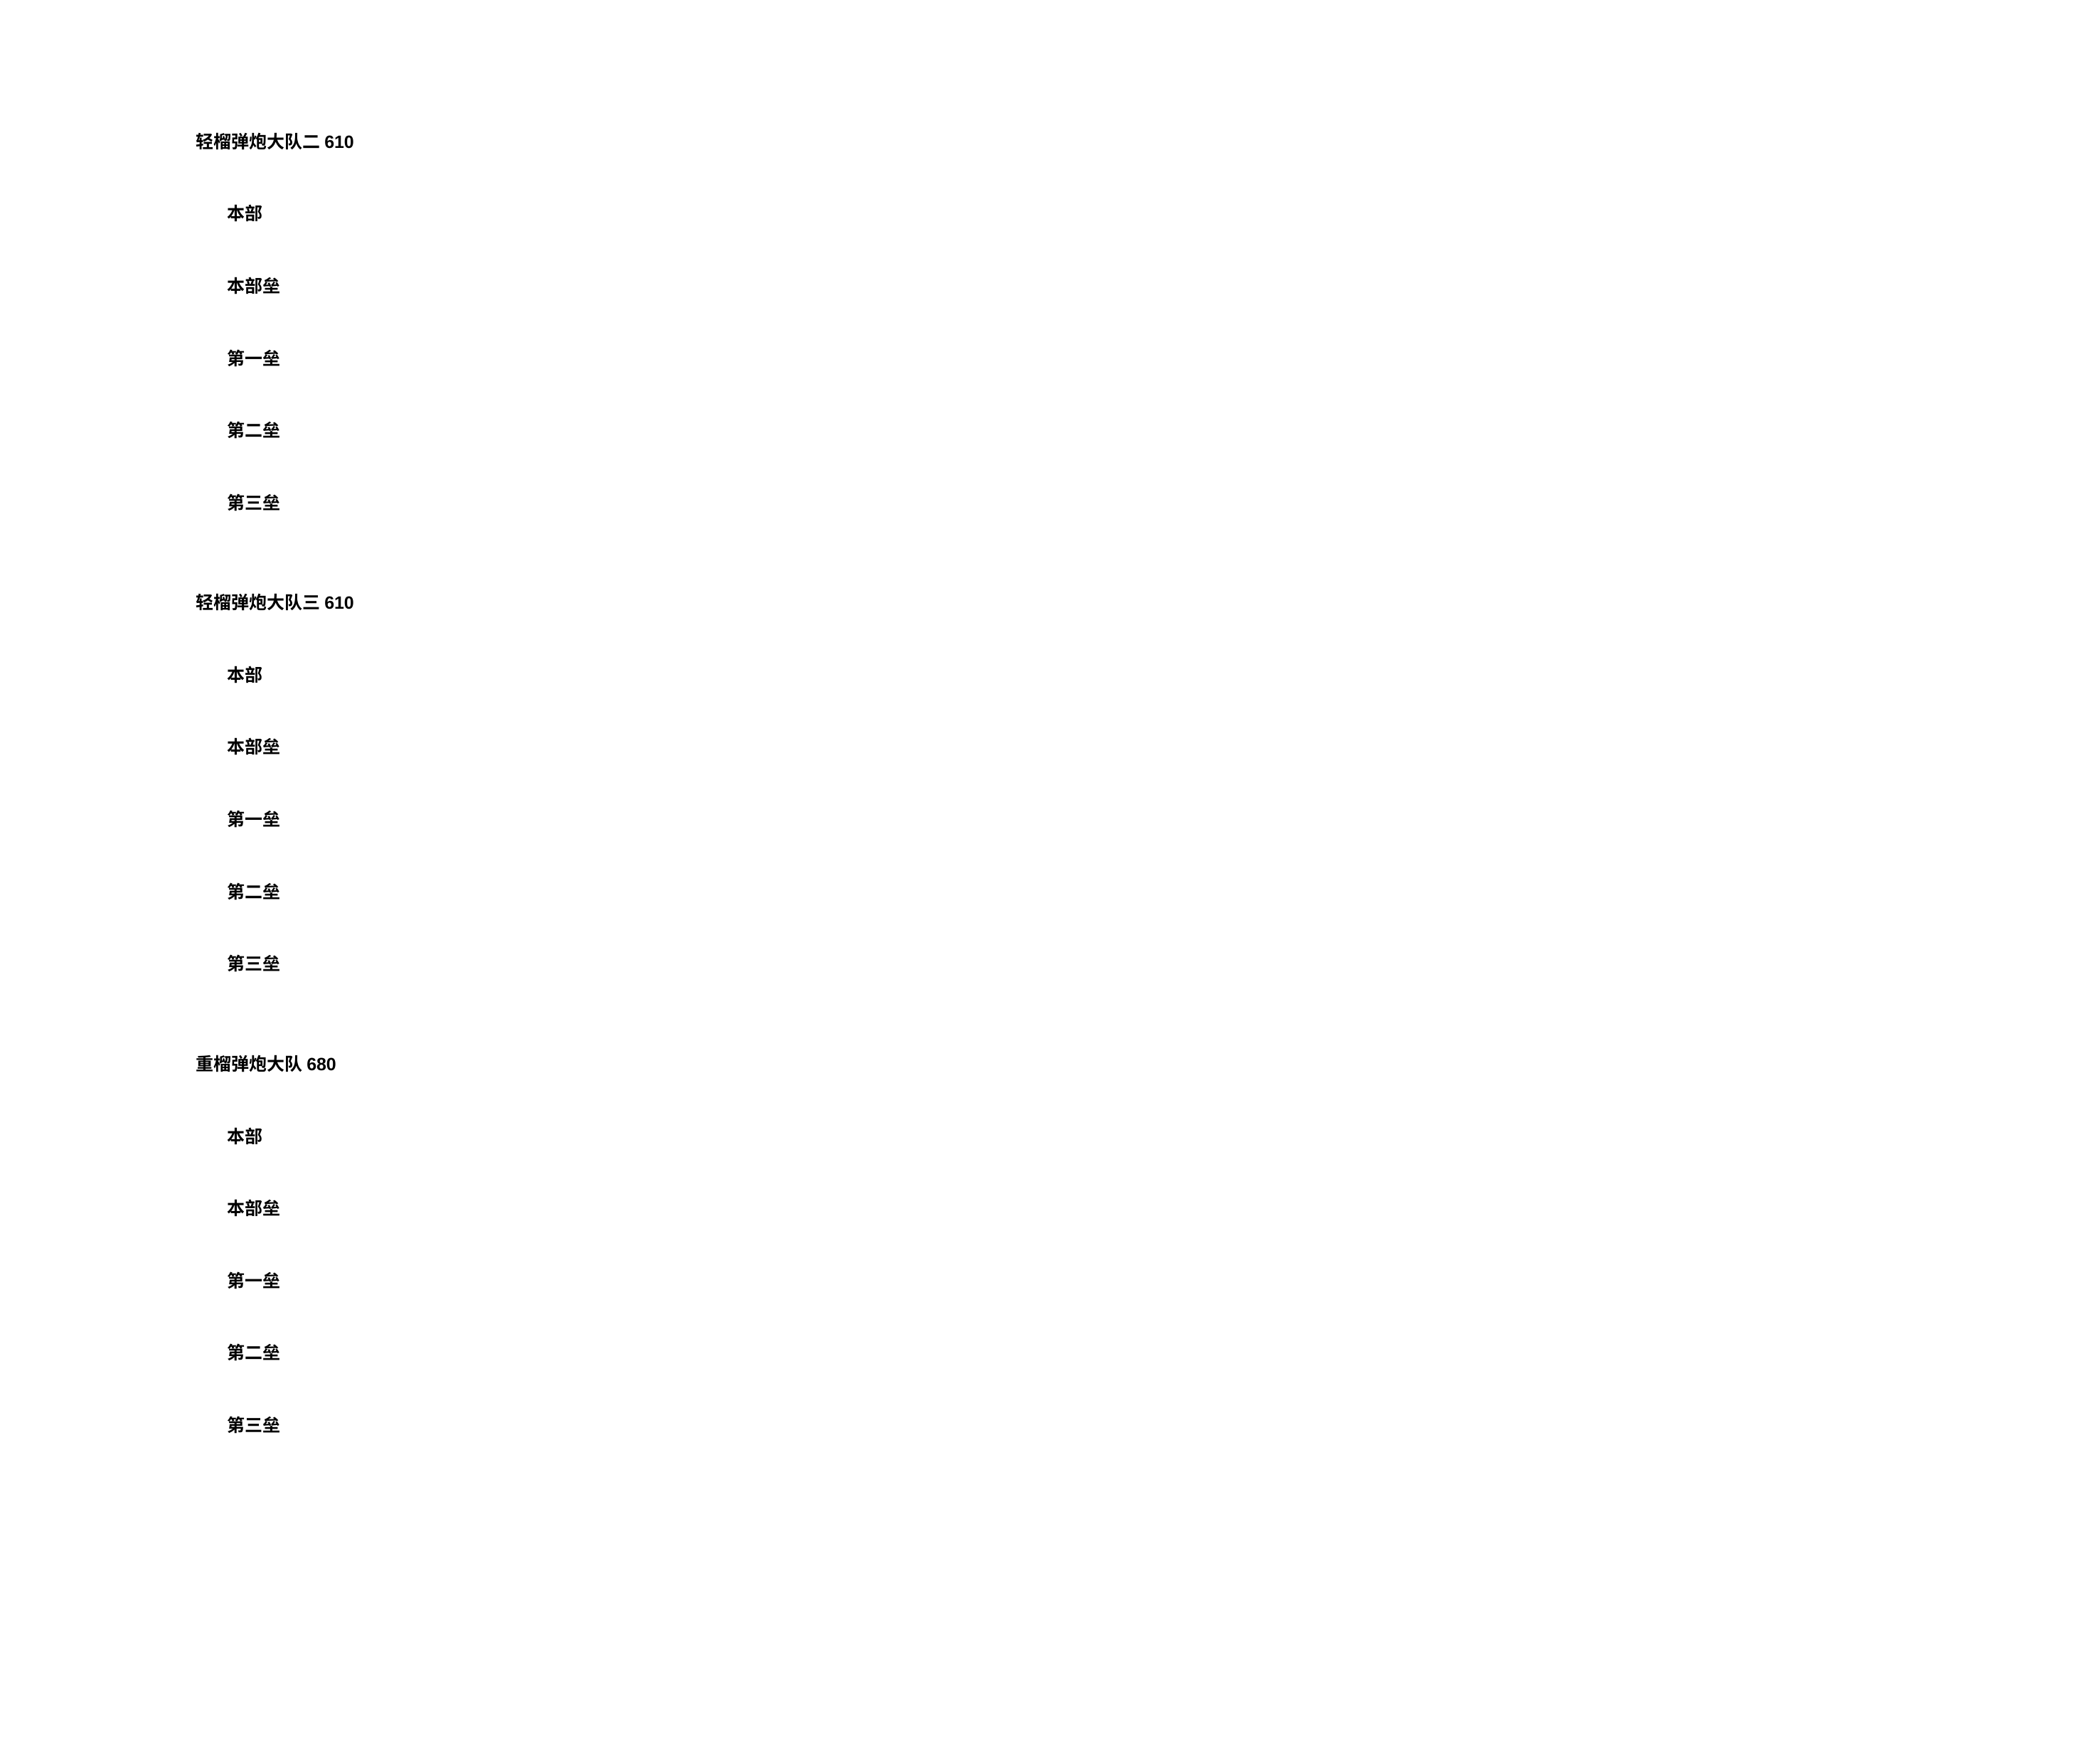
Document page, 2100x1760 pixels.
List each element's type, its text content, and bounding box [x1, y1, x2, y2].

subtitle 第二垒 [196, 868, 1966, 914]
subtitle 本部垒 [196, 723, 1966, 769]
subtitle 本部垒 [196, 262, 1966, 308]
subtitle 本部垒 [196, 1184, 1966, 1230]
subtitle 第二垒 [196, 1328, 1966, 1375]
subtitle 轻榴弹炮大队二 610 [165, 117, 1966, 164]
subtitle 第一垒 [196, 1257, 1966, 1303]
subtitle 第一垒 [196, 795, 1966, 841]
subtitle 本部 [196, 1112, 1966, 1158]
subtitle 重榴弹炮大队 680 [165, 1040, 1966, 1086]
subtitle 本部 [196, 651, 1966, 697]
subtitle 第三垒 [196, 939, 1966, 986]
subtitle 本部 [196, 190, 1966, 236]
subtitle 第三垒 [196, 1401, 1966, 1447]
subtitle 第一垒 [196, 334, 1966, 380]
subtitle 第二垒 [196, 406, 1966, 452]
subtitle 第三垒 [196, 479, 1966, 525]
subtitle 轻榴弹炮大队三 610 [165, 578, 1966, 624]
